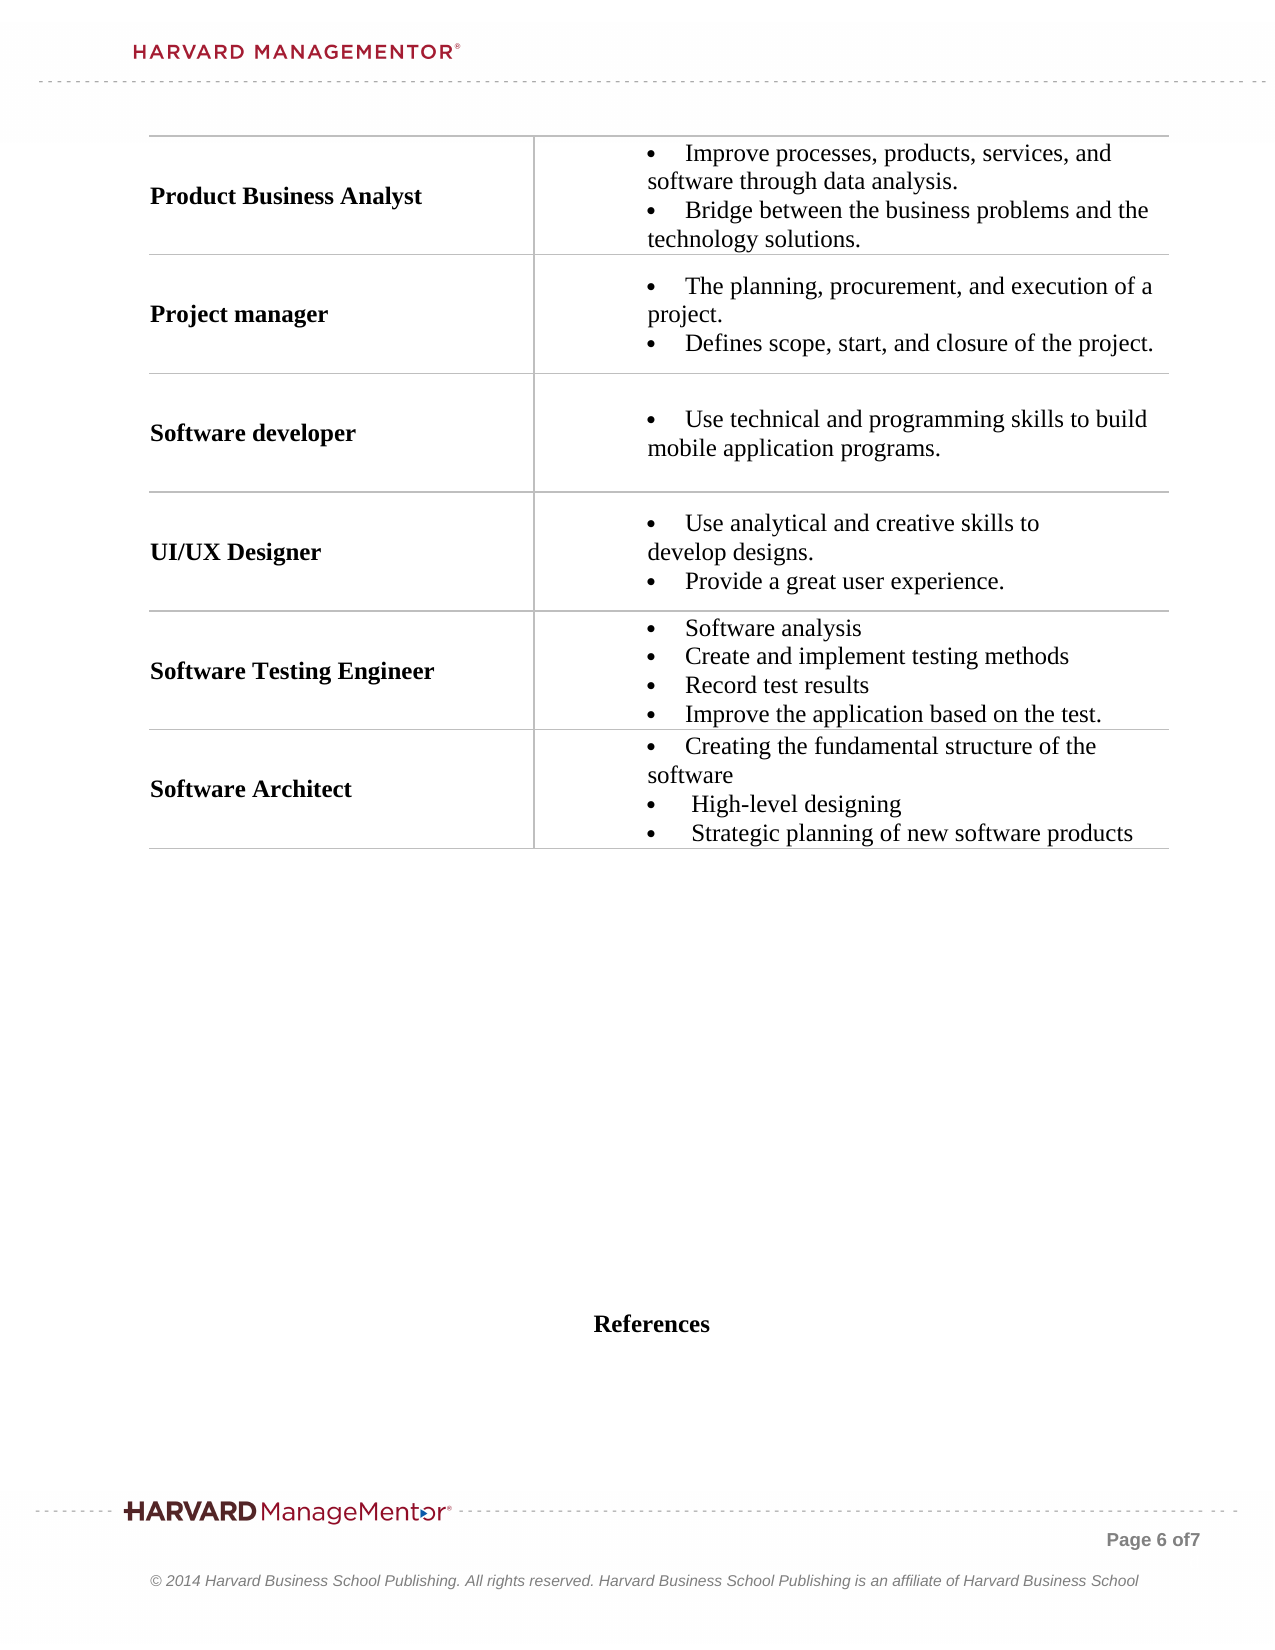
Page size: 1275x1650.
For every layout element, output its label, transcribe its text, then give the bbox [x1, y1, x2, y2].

table_cell Project manager [149, 255, 533, 372]
picture [0, 22, 1275, 143]
table_cell Creating the fundamental structure of the software High-level designing Strategic planning of new software products [535, 730, 1169, 847]
table_cell Software Architect [149, 730, 533, 847]
table_cell Software developer [149, 374, 533, 491]
table_cell Product Business Analyst [149, 137, 533, 254]
table_cell Use analytical and creative skills to develop designs. Provide a great user experience. [535, 493, 1169, 610]
table_cell The planning, procurement, and execution of a project. Defines scope, start, and closure of the project. [535, 255, 1169, 372]
table_cell Use technical and programming skills to build mobile application programs. [535, 374, 1169, 491]
table_cell UI/UX Designer [149, 493, 533, 610]
table_cell Software analysis Create and implement testing methods Record test results Improve the application based on the test. [535, 612, 1169, 729]
picture [0, 1491, 1274, 1644]
text References [150, 1309, 1153, 1338]
table_cell Improve processes, products, services, and software through data analysis. Bridge between the business problems and the technology solutions. [535, 137, 1169, 254]
table_cell Software Testing Engineer [149, 612, 533, 729]
